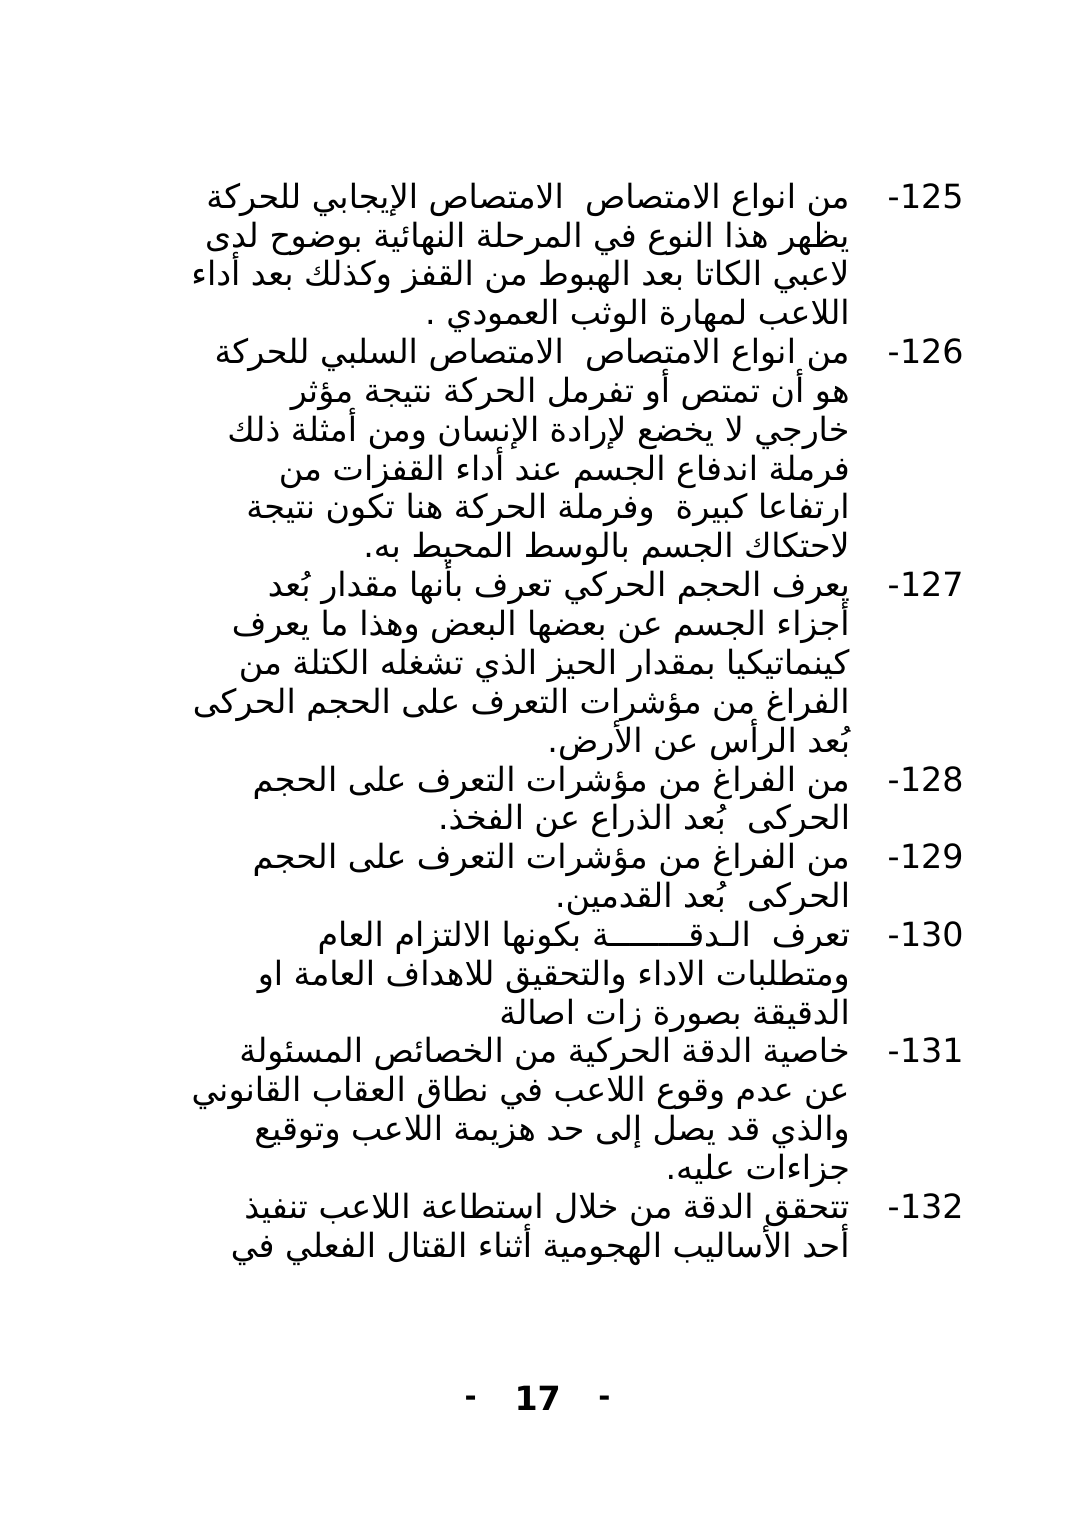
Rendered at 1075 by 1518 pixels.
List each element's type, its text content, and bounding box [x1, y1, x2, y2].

list من الفراغ من مؤشرات التعرف على الحجم الحركى بُعد القدمين. [187, 838, 888, 915]
list من انواع الامتصاص الامتصاص السلبي للحركة هو أن تمتص أو تفرمل الحركة نتيجة مؤثر خارجي لا يخضع لإرادة الإنسان ومن أمثلة ذلك فرملة اندفاع الجسم عند أداء القفزات من ارتفاعا كبيرة وفرملة الحركة هنا تكون نتيجة لاحتكاك الجسم بالوسط المحيط به. [187, 333, 888, 566]
list من الفراغ من مؤشرات التعرف على الحجم الحركى بُعد الذراع عن الفخذ. [187, 760, 888, 838]
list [187, 1187, 888, 1265]
list تعرف الـدقــــــــة بكونها الالتزام العام ومتطلبات الاداء والتحقيق للاهداف العامة او الدقيقة بصورة زات اصالة [187, 915, 888, 1032]
list يعرف الحجم الحركي تعرف بأنها مقدار بُعد أجزاء الجسم عن بعضها البعض وهذا ما يعرف كينماتيكيا بمقدار الحيز الذي تشغله الكتلة من الفراغ من مؤشرات التعرف على الحجم الحركى بُعد الرأس عن الأرض. [187, 566, 888, 760]
list خاصية الدقة الحركية من الخصائص المسئولة عن عدم وقوع اللاعب في نطاق العقاب القانوني والذي قد يصل إلى حد هزيمة اللاعب وتوقيع جزاءات عليه. [187, 1032, 888, 1187]
list من انواع الامتصاص الامتصاص الإيجابي للحركة يظهر هذا النوع في المرحلة النهائية بوضوح لدى لاعبي الكاتا بعد الهبوط من القفز وكذلك بعد أداء اللاعب لمهارة الوثب العمودي . [187, 177, 888, 333]
